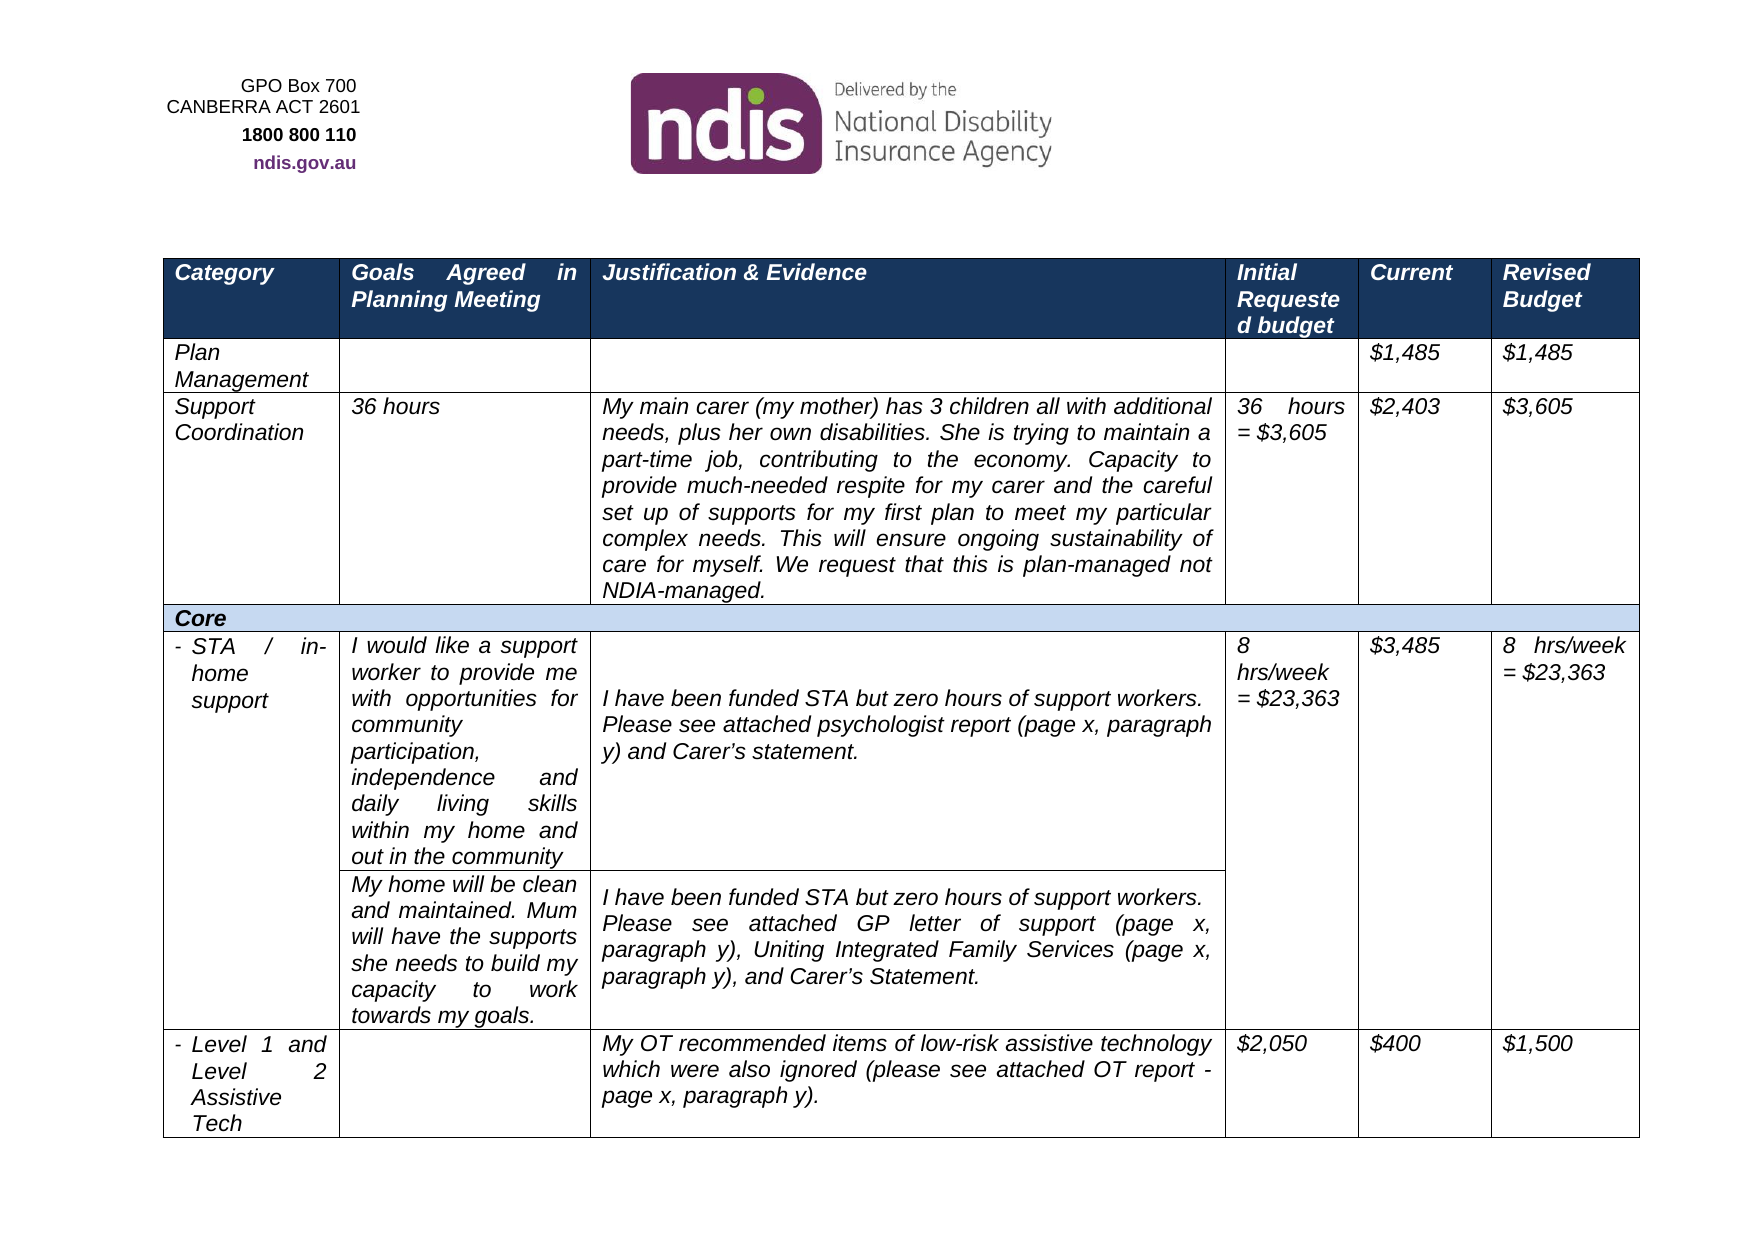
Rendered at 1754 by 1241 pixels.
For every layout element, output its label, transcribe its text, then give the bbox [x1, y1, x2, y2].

table_cell $3,485 [1359, 632, 1491, 1029]
table_cell My OT recommended items of low-risk assistive technology which were also ignored (please see attached OT report - page x, paragraph y). [591, 1030, 1225, 1137]
table_cell STA / in-home support [164, 632, 339, 1029]
table_header Revised Budget [1492, 259, 1639, 338]
table_cell $2,403 [1359, 393, 1491, 604]
table_cell My home will be clean and maintained. Mum will have the supports she needs to build my capacity to work towards my goals. [340, 871, 590, 1029]
table_cell 8 hrs/week = $23,363 [1492, 632, 1639, 1029]
table_cell [340, 339, 590, 392]
table_cell Plan Management [164, 339, 339, 392]
table_cell $2,050 [1226, 1030, 1358, 1137]
table_cell [340, 1030, 590, 1137]
table_cell $1,485 [1359, 339, 1491, 392]
table_cell I have been funded STA but zero hours of support workers. Please see attached GP letter of support (page x, paragraph y), Uniting Integrated Family Services (page x, paragraph y), and Carer’s Statement. [591, 871, 1225, 1029]
table_cell 36 hours = $3,605 [1226, 393, 1358, 604]
table_cell Support Coordination [164, 393, 339, 604]
table_cell I have been funded STA but zero hours of support workers. Please see attached psychologist report (page x, paragraph y) and Carer’s statement. [591, 632, 1225, 869]
table_header Category [164, 259, 339, 338]
table_cell I would like a support worker to provide me with opportunities for community participation, independence and daily living skills within my home and out in the community [340, 632, 590, 869]
table_cell $1,485 [1492, 339, 1639, 392]
table_cell $3,605 [1492, 393, 1639, 604]
table_cell Level 1 and Level 2 Assistive Tech [164, 1030, 339, 1137]
table_cell Core [164, 605, 1639, 631]
table_cell [1226, 339, 1358, 392]
table_cell $1,500 [1492, 1030, 1639, 1137]
picture [630, 73, 1052, 174]
table_header Current [1359, 259, 1491, 338]
table_cell My main carer (my mother) has 3 children all with additional needs, plus her own disabilities. She is trying to maintain a part-time job, contributing to the economy. Capacity to provide much-needed respite for my carer and the careful set up of supports for my first plan to meet my particular complex needs. This will ensure ongoing sustainability of care for myself. We request that this is plan-managed not NDIA-managed. [591, 393, 1225, 604]
table_cell $400 [1359, 1030, 1491, 1137]
table_cell 36 hours [340, 393, 590, 604]
table_cell [591, 339, 1225, 392]
table_header Justification & Evidence [591, 259, 1225, 338]
table_header Goals Agreed in Planning Meeting [340, 259, 590, 338]
table_cell 8 hrs/week = $23,363 [1226, 632, 1358, 1029]
table_header Initial Requested budget [1226, 259, 1358, 338]
